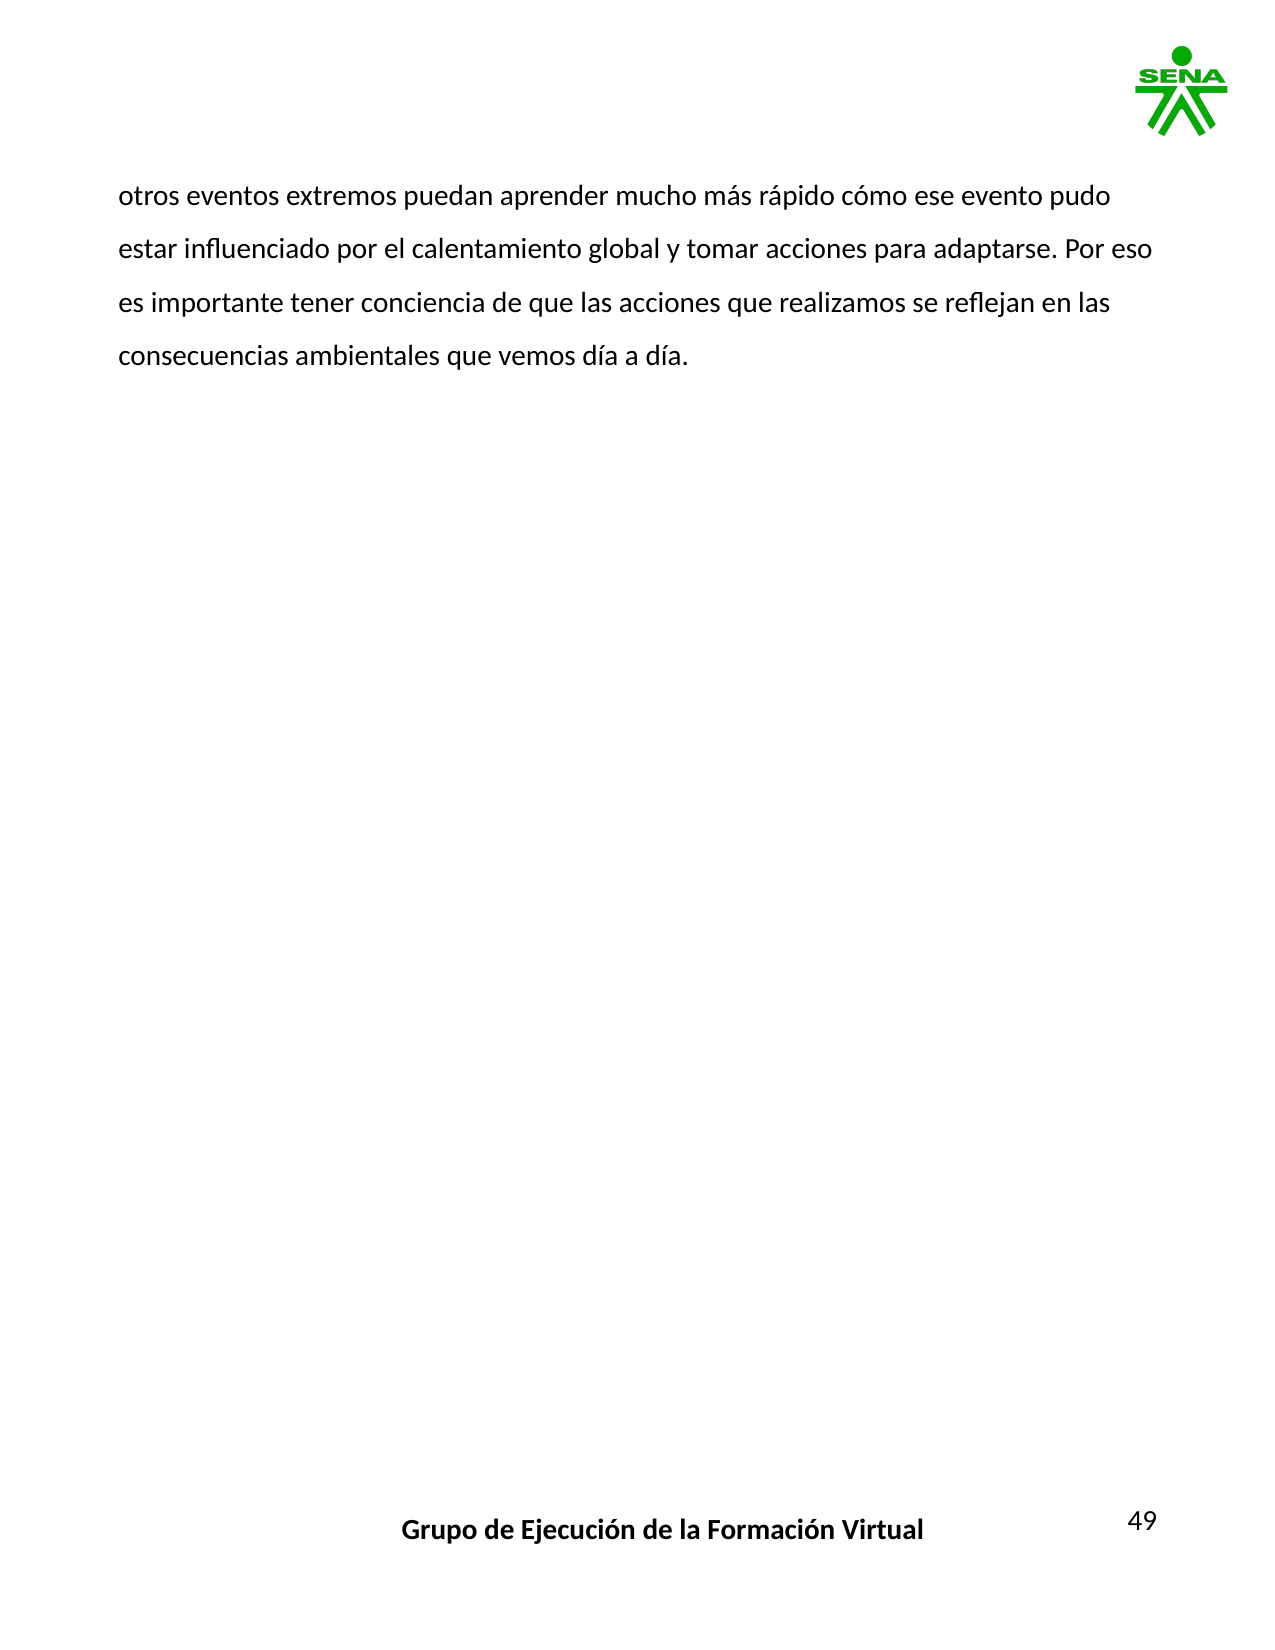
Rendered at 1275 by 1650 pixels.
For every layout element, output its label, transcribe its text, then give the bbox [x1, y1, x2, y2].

picture [1135, 46, 1228, 136]
